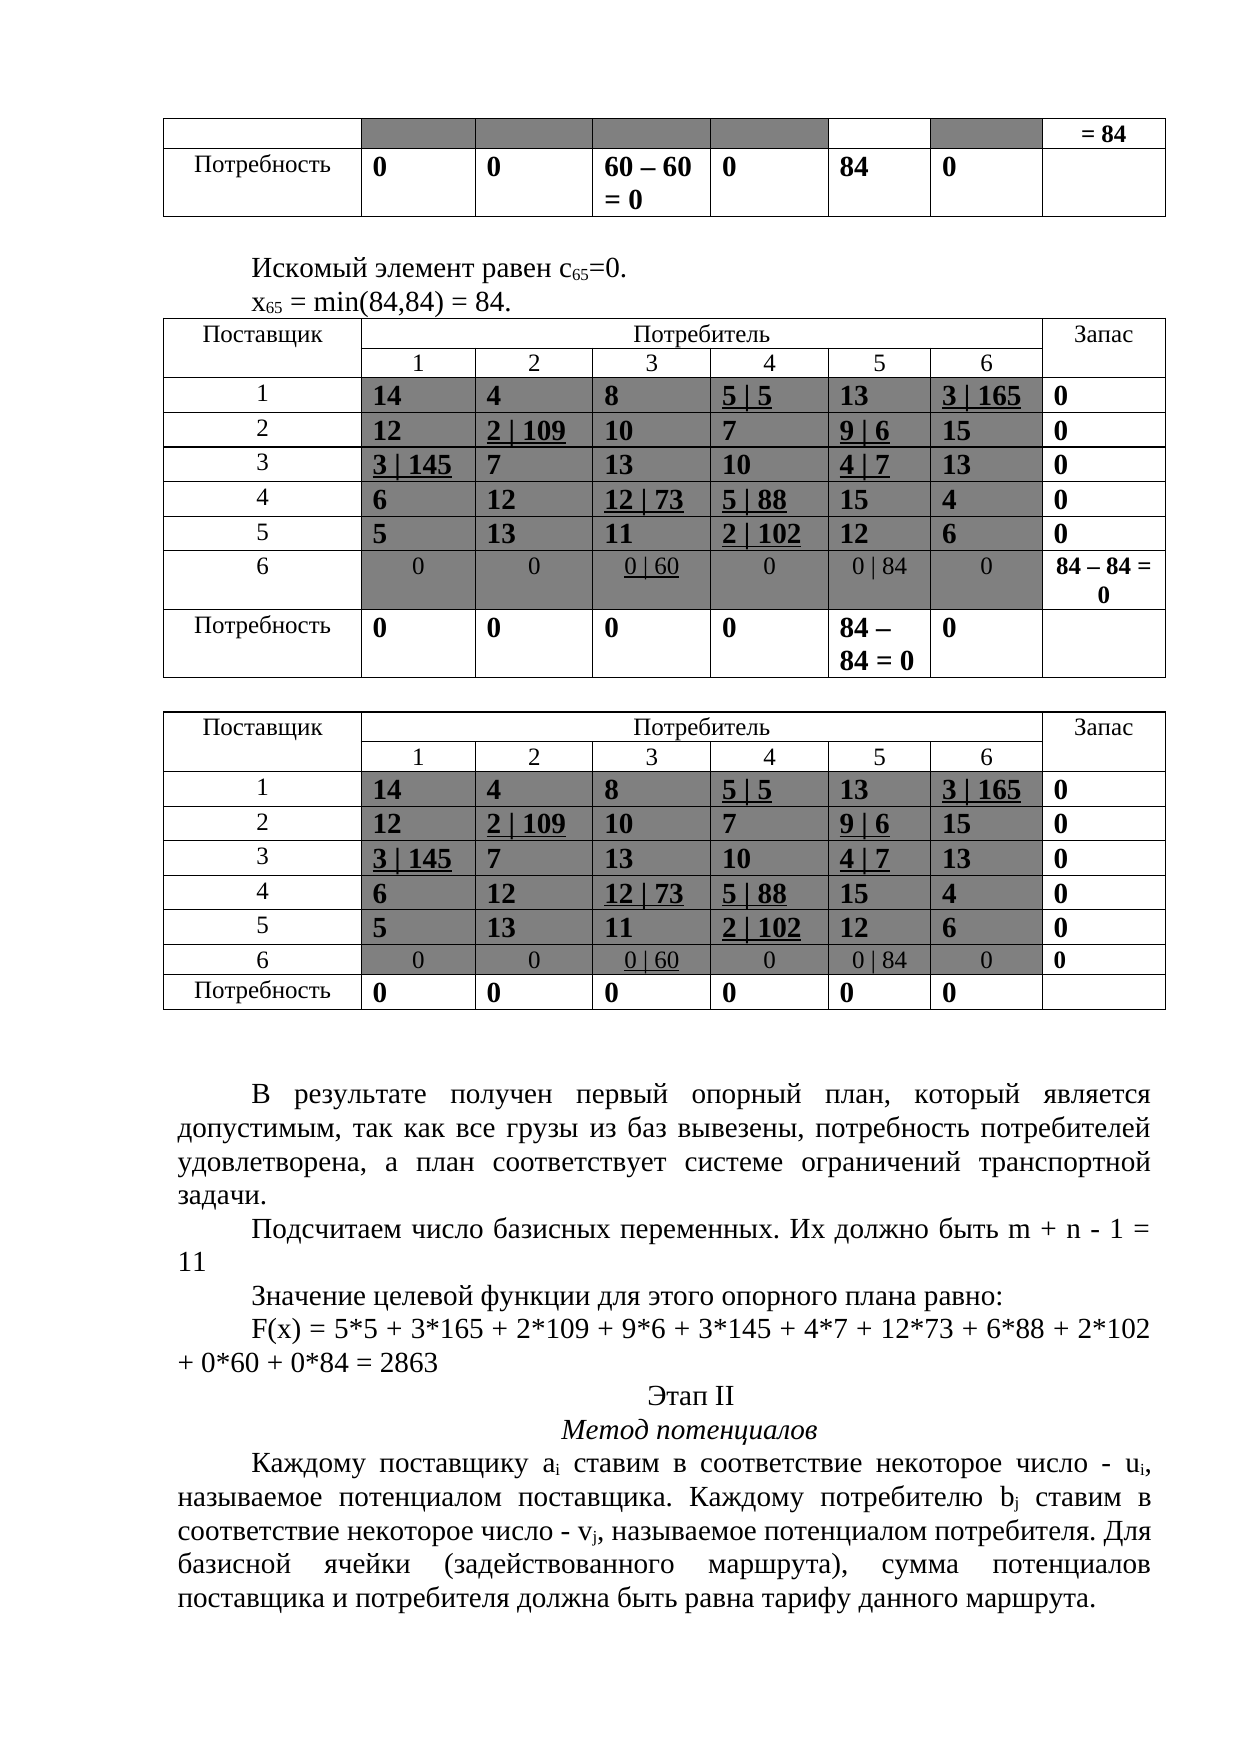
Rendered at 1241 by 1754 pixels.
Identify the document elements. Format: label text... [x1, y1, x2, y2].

table_cell 12 [362, 807, 475, 840]
table_cell 0 | 60 [593, 119, 710, 148]
table_header Запас [1043, 713, 1165, 771]
table_header Потребитель [362, 319, 1042, 347]
table_cell 12 [476, 482, 592, 516]
table_cell 4 [711, 742, 828, 771]
table_cell 5 | 5 [711, 378, 828, 412]
table_header Запас [1043, 319, 1165, 377]
table_cell 9 | 6 [829, 807, 930, 840]
list Метод потенциалов [229, 1412, 1152, 1446]
table_cell 13 [931, 448, 1042, 481]
table_cell 0 [476, 119, 592, 148]
table_cell 7 [476, 841, 592, 875]
table_cell 0 [476, 975, 592, 1008]
table_cell 0 [1043, 910, 1165, 944]
text x65 = min(84,84) = 84. [177, 284, 1152, 318]
table_cell 0 [362, 945, 475, 974]
table_cell 5 [362, 910, 475, 944]
table_header Потребитель [362, 713, 1042, 741]
table_cell 12 [829, 910, 930, 944]
table_cell 5 | 5 [711, 772, 828, 806]
table_cell Потребность [164, 610, 361, 677]
table_cell 5 | 88 [711, 876, 828, 909]
table_cell 0 [711, 975, 828, 1008]
table_cell 5 [829, 349, 930, 377]
table_cell 0 [829, 975, 930, 1008]
table_cell 0 [931, 551, 1042, 609]
table_cell 14 [362, 772, 475, 806]
table_cell 0 [362, 149, 475, 216]
table_cell 0 [476, 551, 592, 609]
table_cell 15 [931, 807, 1042, 840]
table_cell [1043, 149, 1165, 216]
table_cell 2 [476, 742, 592, 771]
table_header Поставщик [164, 713, 361, 771]
table_cell 0 [711, 945, 828, 974]
table_cell 0 [1043, 841, 1165, 875]
table_cell 0 [829, 119, 930, 148]
table_cell 11 [593, 517, 710, 550]
table_cell 6 [164, 119, 361, 148]
table_cell 5 [362, 517, 475, 550]
list Подсчитаем число базисных переменных. Их должно быть m + n - 1 = 11 [177, 1211, 1152, 1278]
table_cell 4 [164, 482, 361, 516]
table_cell 13 [829, 378, 930, 412]
table_cell 4 | 7 [829, 841, 930, 875]
table_cell 0 [1043, 945, 1165, 974]
table_cell 6 [931, 910, 1042, 944]
table_cell 0 [931, 149, 1042, 216]
table_cell 6 [931, 349, 1042, 377]
table_cell 144 – 60 = 84 [1043, 119, 1165, 148]
table_cell 0 [711, 610, 828, 677]
table_cell Потребность [164, 149, 361, 216]
table_cell 6 [362, 876, 475, 909]
table_cell 15 [829, 482, 930, 516]
table_cell 0 | 84 [829, 551, 930, 609]
table_cell 0 [476, 149, 592, 216]
table_cell Потребность [164, 975, 361, 1008]
table_cell 0 [476, 945, 592, 974]
table_cell 13 [476, 517, 592, 550]
table_cell 4 | 7 [829, 448, 930, 481]
table_cell 84 – 84 = 0 [1043, 551, 1165, 609]
table_cell 4 [931, 482, 1042, 516]
table_cell 5 [829, 742, 930, 771]
table_cell 0 [1043, 482, 1165, 516]
table_cell 3 [164, 841, 361, 875]
table_cell 6 [362, 482, 475, 516]
table_cell 2 [476, 349, 592, 377]
table_cell 2 [164, 807, 361, 840]
table_cell 4 [476, 378, 592, 412]
table_cell 5 | 88 [711, 482, 828, 516]
table_cell 12 | 73 [593, 482, 710, 516]
table_cell 4 [711, 349, 828, 377]
table_cell 0 [1043, 448, 1165, 481]
table_cell 13 [593, 448, 710, 481]
table_cell 12 | 73 [593, 876, 710, 909]
table_cell 13 [593, 841, 710, 875]
table_cell 3 | 165 [931, 378, 1042, 412]
table_cell 5 [164, 517, 361, 550]
table_cell 0 [362, 610, 475, 677]
table_cell 12 [476, 876, 592, 909]
table_cell 5 [164, 910, 361, 944]
table_cell 2 | 109 [476, 807, 592, 840]
table_cell 0 [931, 119, 1042, 148]
table_cell 12 [362, 413, 475, 446]
table_cell 0 [1043, 413, 1165, 446]
table_cell 6 [931, 742, 1042, 771]
table_cell 6 [931, 517, 1042, 550]
table_cell 84 [829, 149, 930, 216]
table_cell 0 [1043, 378, 1165, 412]
table_cell 2 | 102 [711, 910, 828, 944]
list Значение целевой функции для этого опорного плана равно: [177, 1278, 1152, 1311]
table_cell 0 [476, 610, 592, 677]
table_cell 8 [593, 772, 710, 806]
table_cell 0 [1043, 517, 1165, 550]
table_cell 3 | 145 [362, 841, 475, 875]
table_cell 10 [711, 841, 828, 875]
table_cell 4 [476, 772, 592, 806]
table_cell 0 [711, 149, 828, 216]
table_cell 13 [476, 910, 592, 944]
table_cell 0 [1043, 876, 1165, 909]
table_cell 10 [711, 448, 828, 481]
table_cell 3 [164, 448, 361, 481]
table_cell 9 | 6 [829, 413, 930, 446]
list Каждому поставщику ai ставим в соответствие некоторое число - ui, называемое потенциалом поставщика. Каждому потребителю bj ставим в соответствие некоторое число - vj, называемое потенциалом потребителя. Для базисной ячейки (задействованного маршрута), сумма потенциалов поставщика и потребителя должна быть равна тарифу данного маршрута. [177, 1446, 1152, 1613]
table_cell [1043, 610, 1165, 677]
table_cell 8 [593, 378, 710, 412]
table_cell 2 | 109 [476, 413, 592, 446]
table_cell 0 [931, 945, 1042, 974]
table_header Поставщик [164, 319, 361, 377]
table_cell 11 [593, 910, 710, 944]
table_cell 15 [829, 876, 930, 909]
table_cell 7 [711, 807, 828, 840]
table_cell 14 [362, 378, 475, 412]
table_cell 0 [931, 610, 1042, 677]
table_cell 10 [593, 807, 710, 840]
table_cell 0 [1043, 772, 1165, 806]
table_cell 15 [931, 413, 1042, 446]
table_cell 1 [362, 742, 475, 771]
table_cell 0 [1043, 807, 1165, 840]
table_cell 7 [476, 448, 592, 481]
table_cell 0 [711, 119, 828, 148]
table_cell [1043, 975, 1165, 1008]
table_cell 3 | 165 [931, 772, 1042, 806]
table_cell 6 [164, 945, 361, 974]
table_cell 3 | 145 [362, 448, 475, 481]
table_cell 4 [164, 876, 361, 909]
table_cell 60 – 60 = 0 [593, 149, 710, 216]
table_cell 0 [362, 975, 475, 1008]
table_cell 1 [362, 349, 475, 377]
table_cell 7 [711, 413, 828, 446]
table_cell 0 | 84 [829, 945, 930, 974]
table_cell 3 [593, 349, 710, 377]
table_cell 0 [593, 610, 710, 677]
list В результате получен первый опорный план, который является допустимым, так как все грузы из баз вывезены, потребность потребителей удовлетворена, а план соответствует системе ограничений транспортной задачи. [177, 1077, 1152, 1211]
table_cell 1 [164, 378, 361, 412]
table_cell 2 | 102 [711, 517, 828, 550]
table_cell 0 | 60 [593, 945, 710, 974]
table_cell 2 [164, 413, 361, 446]
table_cell 4 [931, 876, 1042, 909]
table_cell 0 [362, 119, 475, 148]
table_cell 3 [593, 742, 710, 771]
text Искомый элемент равен c65=0. [177, 251, 1152, 284]
table_cell 12 [829, 517, 930, 550]
table_cell 10 [593, 413, 710, 446]
list F(x) = 5*5 + 3*165 + 2*109 + 9*6 + 3*145 + 4*7 + 12*73 + 6*88 + 2*102 + 0*60 + 0*84 = 2863 [177, 1311, 1152, 1378]
table_cell 84 – 84 = 0 [829, 610, 930, 677]
table_cell 13 [931, 841, 1042, 875]
list Этап II [229, 1378, 1152, 1412]
table_cell 0 | 60 [593, 551, 710, 609]
table_cell 0 [362, 551, 475, 609]
table_cell 0 [711, 551, 828, 609]
table_cell 6 [164, 551, 361, 609]
table_cell 13 [829, 772, 930, 806]
table_cell 1 [164, 772, 361, 806]
table_cell 0 [593, 975, 710, 1008]
table_cell 0 [931, 975, 1042, 1008]
